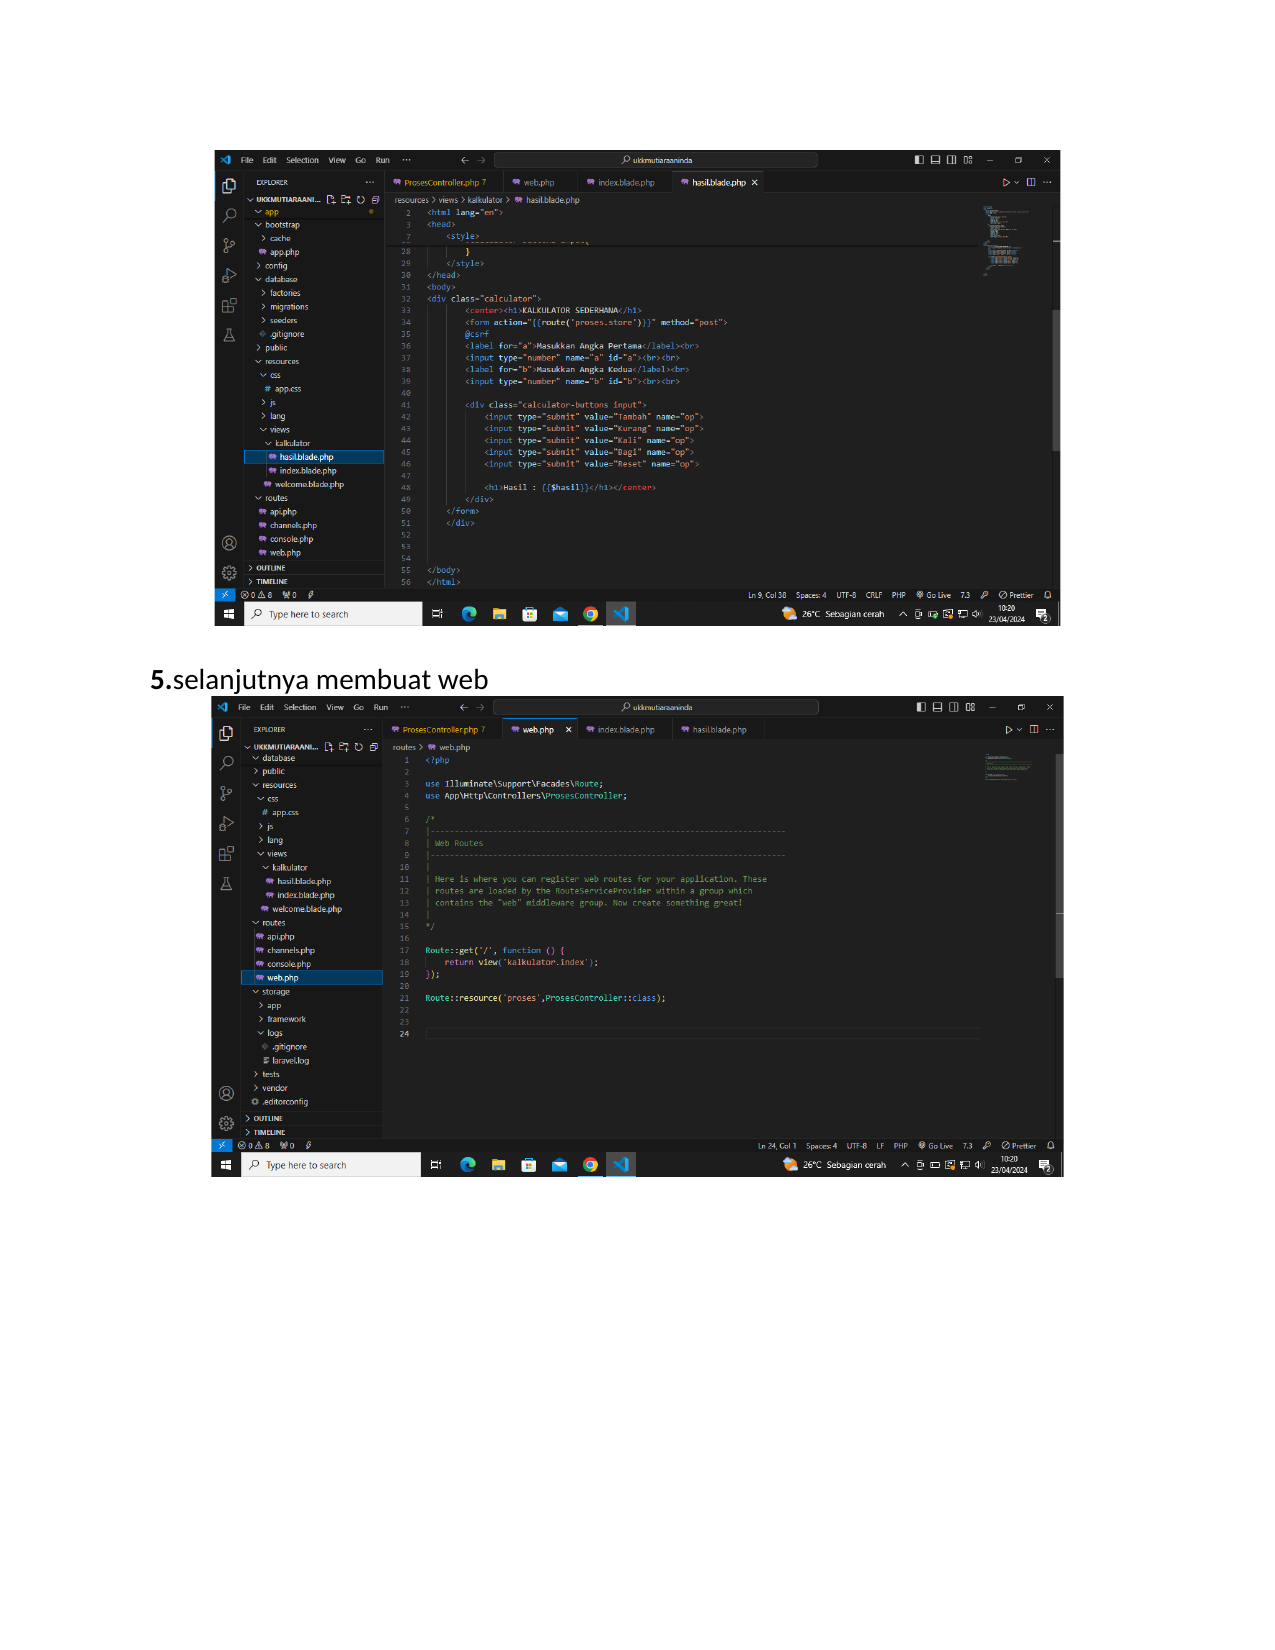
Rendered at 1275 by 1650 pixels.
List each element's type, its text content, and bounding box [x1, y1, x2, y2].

picture [214, 150, 1061, 626]
picture [211, 696, 1064, 1177]
text 5.selanjutnya membuat web [150, 661, 1125, 697]
